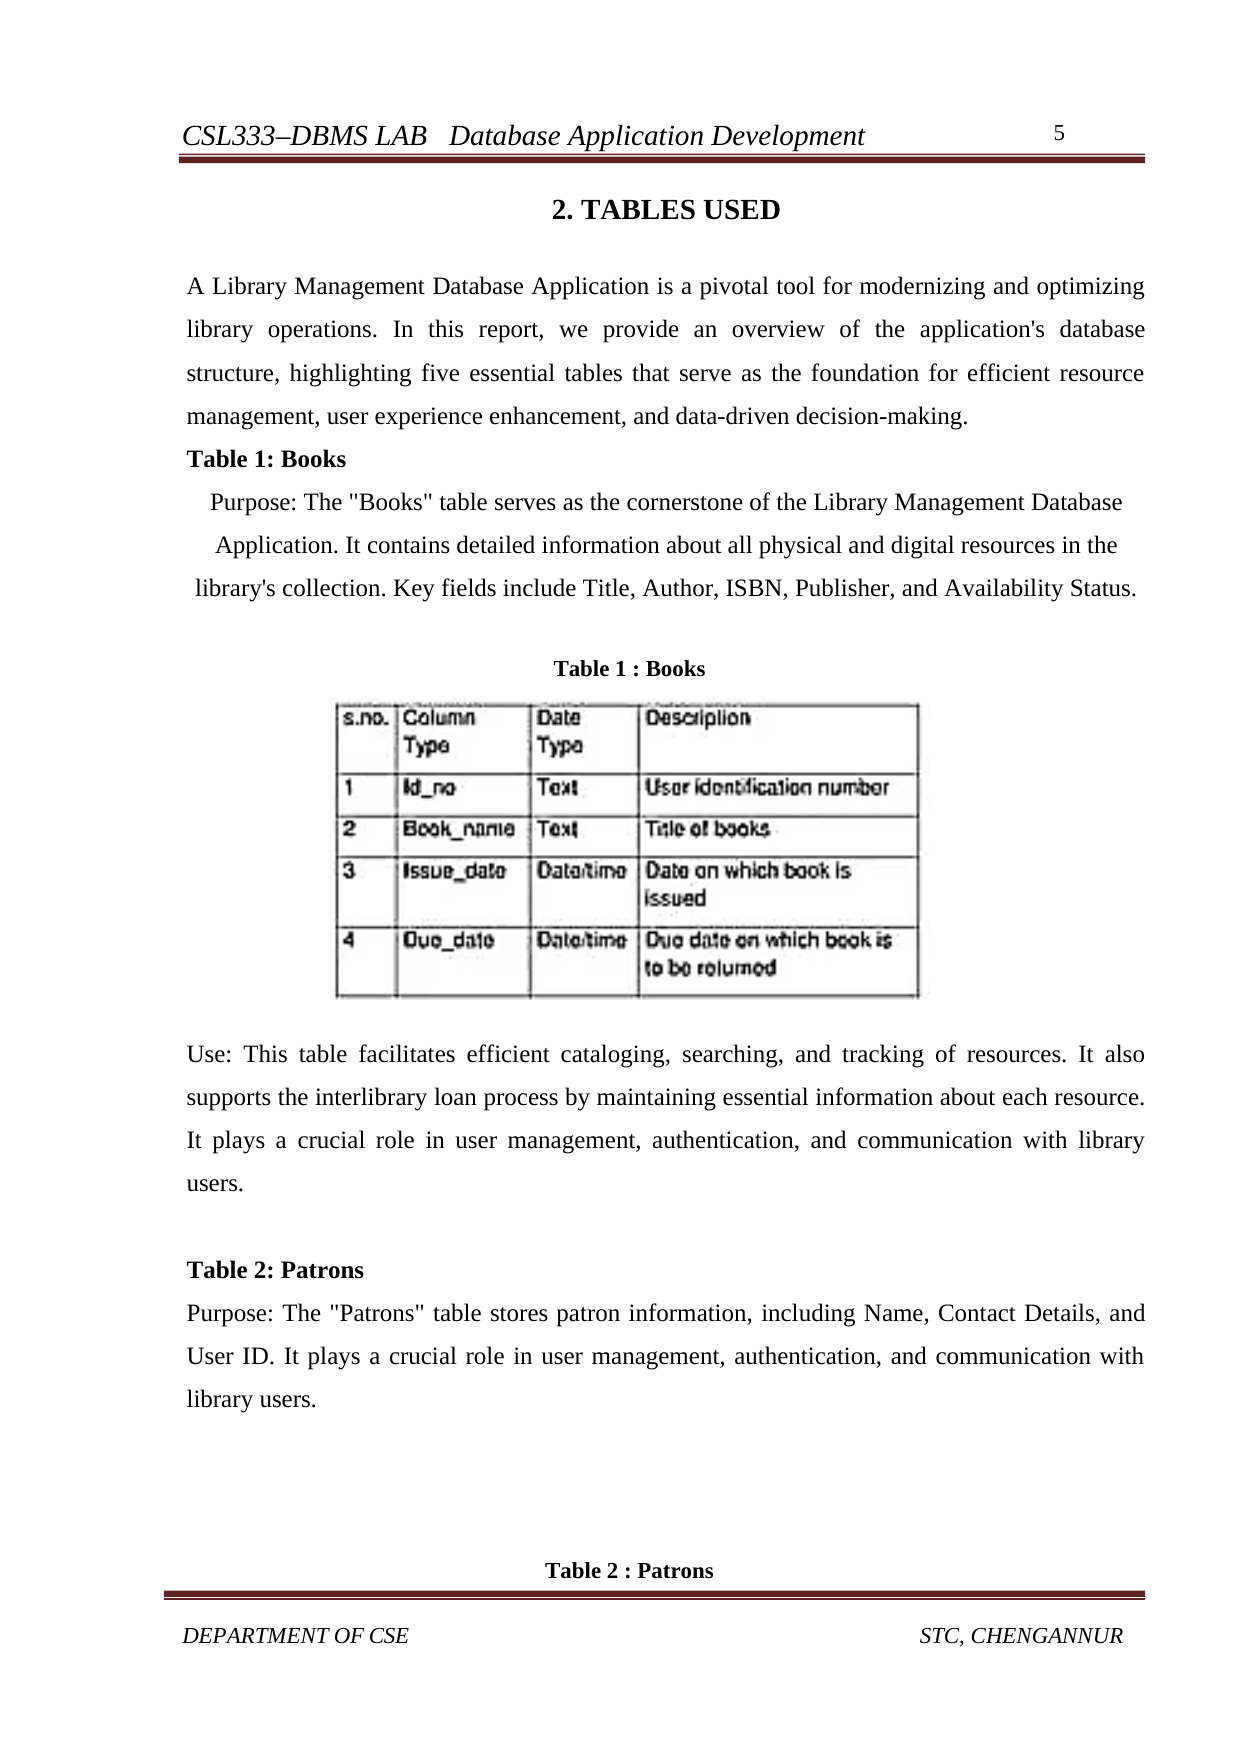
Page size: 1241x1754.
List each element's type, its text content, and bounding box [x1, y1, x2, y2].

text Purpose: The "Books" table serves as the cornerstone of the Library Management Database Application. It contains detailed information about all physical and digital resources in the library's collection. Key fields include Title, Author, ISBN, Publisher, and Availability Status. [186, 487, 1146, 642]
text Use: This table facilitates efficient cataloging, searching, and tracking of resources. It also supports the interlibrary loan process by maintaining essential information about each resource. It plays a crucial role in user management, authentication, and communication with library users. [186, 1039, 1146, 1197]
text Purpose: The "Patrons" table stores patron information, including Name, Contact Details, and User ID. It plays a crucial role in user management, authentication, and communication with library users. [186, 1298, 1146, 1413]
text Table 2: Patrons [186, 1255, 1146, 1283]
picture [329, 698, 930, 1005]
text Table 1 : Books [112, 655, 1146, 681]
text A Library Management Database Application is a pivotal tool for modernizing and optimizing library operations. In this report, we provide an overview of the application's database structure, highlighting five essential tables that serve as the foundation for efficient resource management, user experience enhancement, and data-driven decision-making. [186, 271, 1146, 429]
text 2. TABLES USED [186, 192, 1146, 226]
text Table 1: Books [186, 444, 1146, 473]
text Table 2 : Patrons [112, 1557, 1146, 1583]
